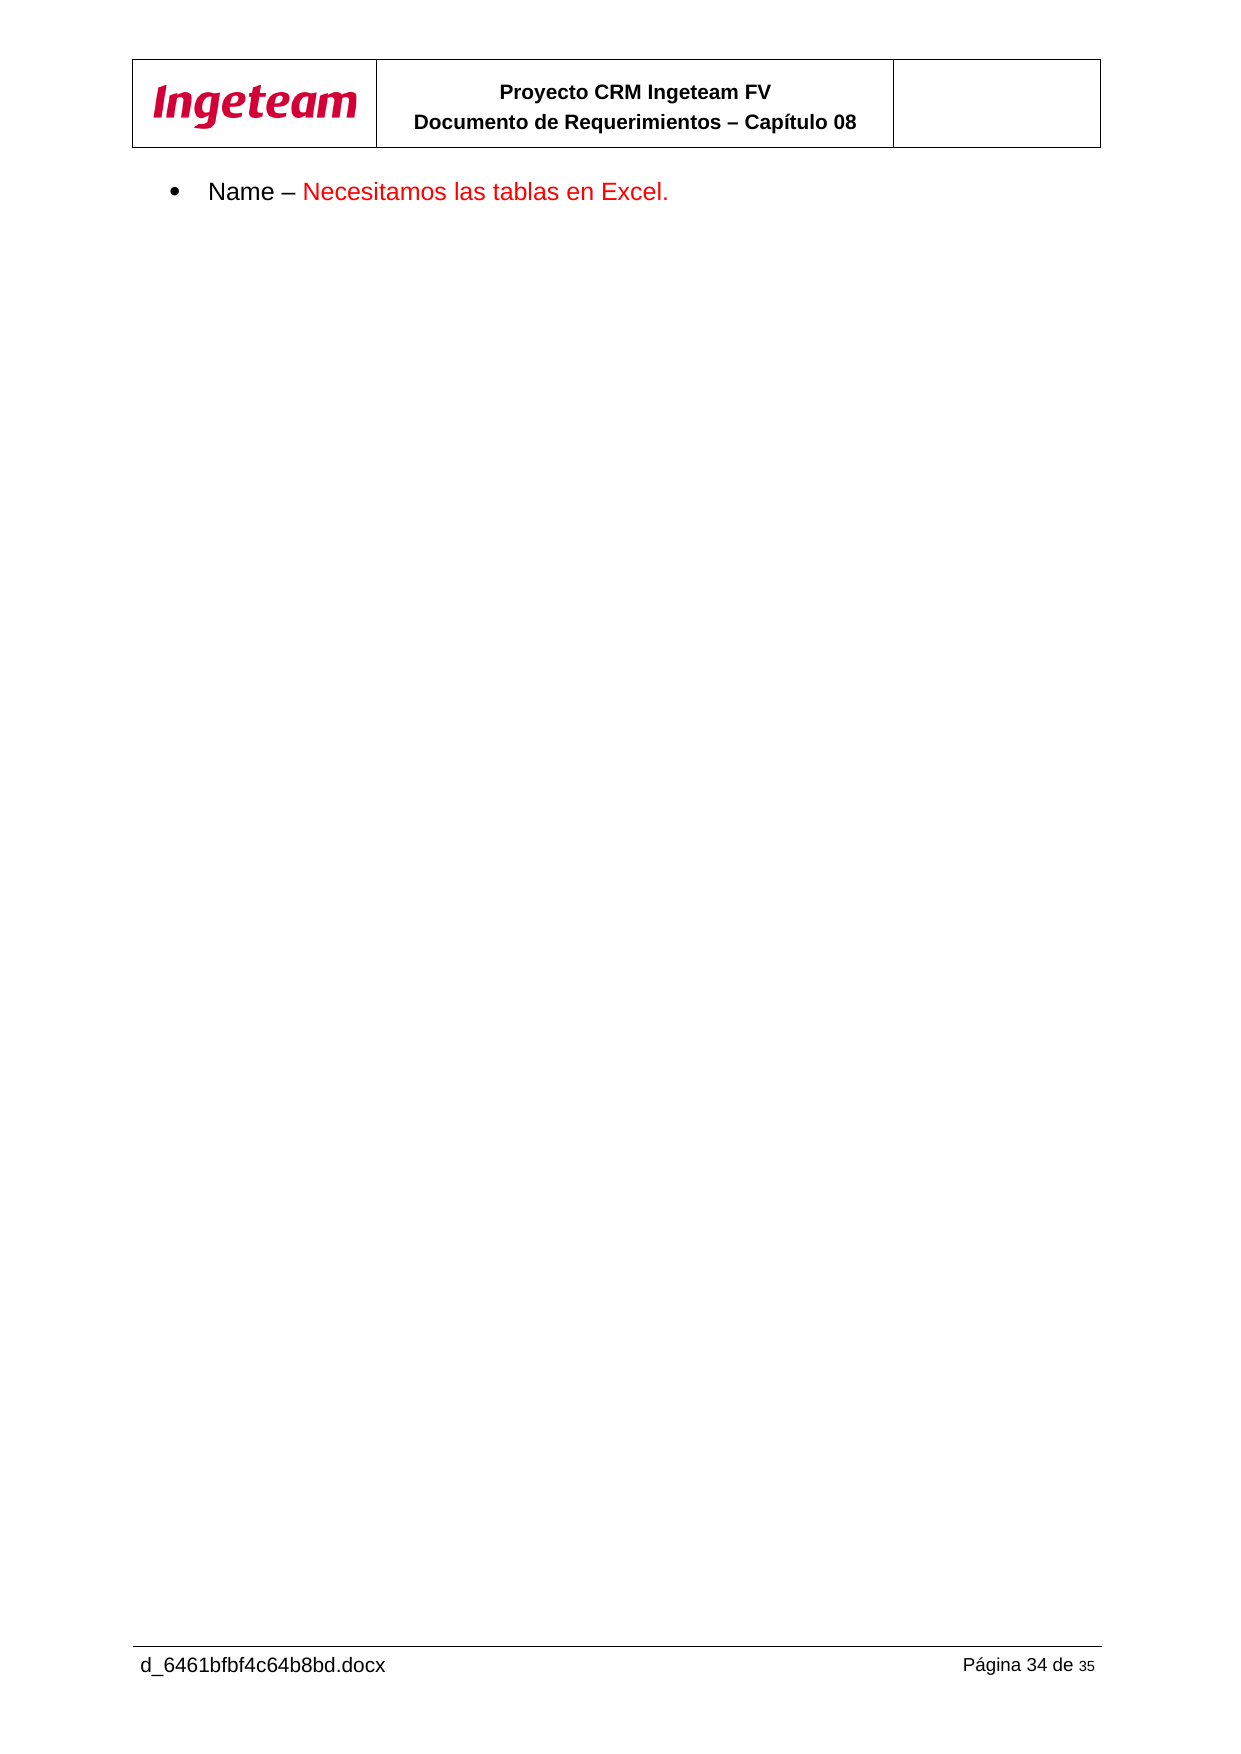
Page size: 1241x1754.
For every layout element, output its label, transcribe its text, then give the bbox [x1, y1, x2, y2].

list Name – Necesitamos las tablas en Excel. [170, 177, 1092, 206]
picture [153, 85, 357, 129]
